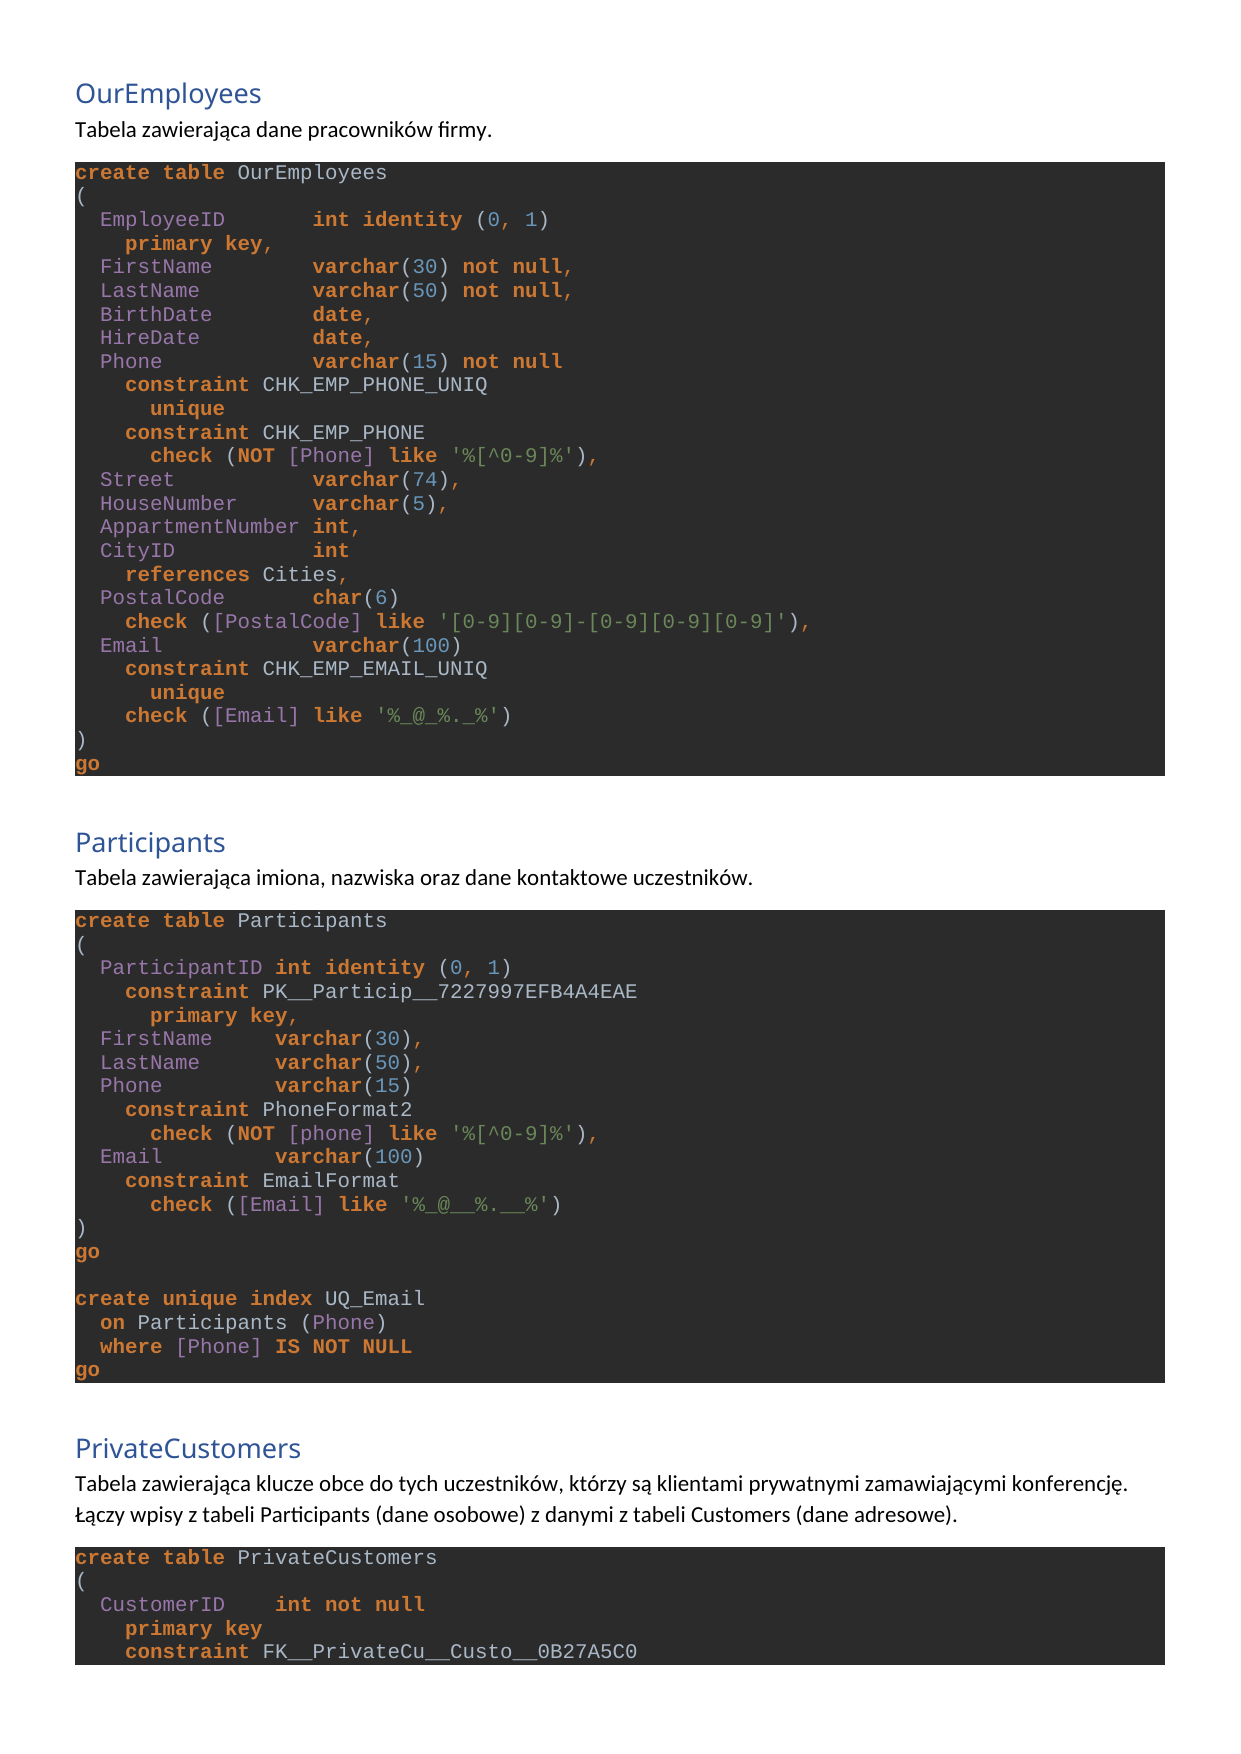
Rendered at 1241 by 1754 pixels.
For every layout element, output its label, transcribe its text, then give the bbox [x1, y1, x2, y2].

text create table OurEmployees ( EmployeeID int identity (0, 1) primary key, FirstName varchar(30) not null, LastName varchar(50) not null, BirthDate date, HireDate date, Phone varchar(15) not null constraint CHK_EMP_PHONE_UNIQ unique constraint CHK_EMP_PHONE check (NOT [Phone] like '%[^0-9]%'), Street varchar(74), HouseNumber varchar(5), AppartmentNumber int, CityID int references Cities, PostalCode char(6) check ([PostalCode] like '[0-9][0-9]-[0-9][0-9][0-9]'), Email varchar(100) constraint CHK_EMP_EMAIL_UNIQ unique check ([Email] like '%_@_%._%') ) go [75, 162, 1165, 776]
text Tabela zawierająca klucze obce do tych uczestników, którzy są klientami prywatnymi zamawiającymi konferencję. Łączy wpisy z tabeli Participants (dane osobowe) z danymi z tabeli Customers (dane adresowe). [75, 1469, 1165, 1528]
subtitle Participants [75, 823, 1165, 860]
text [75, 1547, 1165, 1665]
subtitle PrivateCustomers [75, 1430, 1165, 1467]
text create table Participants ( ParticipantID int identity (0, 1) constraint PK__Particip__7227997EFB4A4EAE primary key, FirstName varchar(30), LastName varchar(50), Phone varchar(15) constraint PhoneFormat2 check (NOT [phone] like '%[^0-9]%'), Email varchar(100) constraint EmailFormat check ([Email] like '%_@__%.__%') ) go create unique index UQ_Email on Participants (Phone) where [Phone] IS NOT NULL go [75, 910, 1165, 1383]
subtitle OurEmployees [75, 75, 1165, 112]
text Tabela zawierająca dane pracowników firmy. [75, 115, 1165, 143]
text Tabela zawierająca imiona, nazwiska oraz dane kontaktowe uczestników. [75, 863, 1165, 891]
